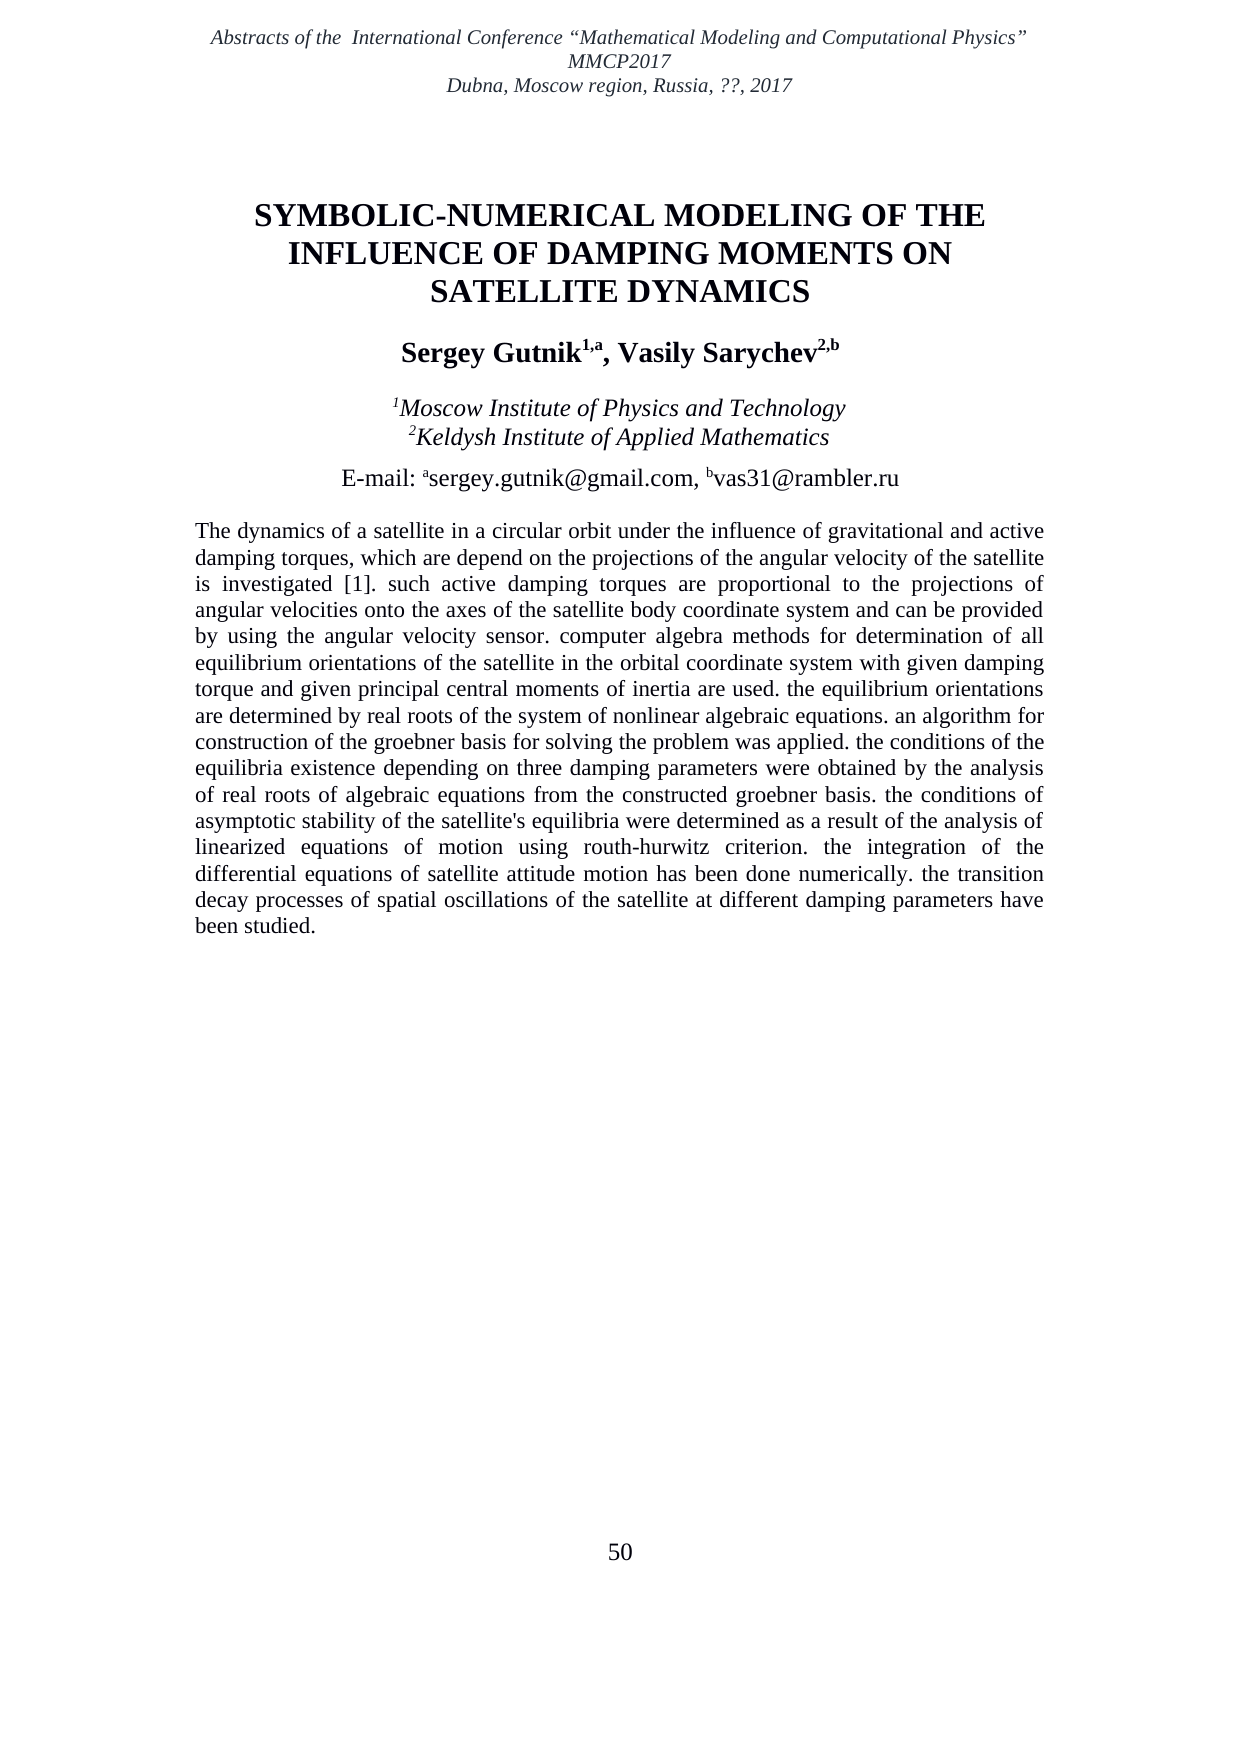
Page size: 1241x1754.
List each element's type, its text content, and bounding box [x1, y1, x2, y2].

text E-mail: asergey.gutnik@gmail.com, bvas31@rambler.ru [195, 463, 1045, 492]
text 2Keldysh Institute of Applied Mathematics [195, 422, 1045, 451]
text Sergey Gutnik1,a, Vasily Sarychev2,b [195, 335, 1045, 368]
text The dynamics of a satellite in a circular orbit under the influence of gravitational and active damping torques, which are depend on the projections of the angular velocity of the satellite is investigated [1]. such active damping torques are proportional to the projections of angular velocities onto the axes of the satellite body coordinate system and can be provided by using the angular velocity sensor. computer algebra methods for determination of all equilibrium orientations of the satellite in the orbital coordinate system with given damping torque and given principal central moments of inertia are used. the equilibrium orientations are determined by real roots of the system of nonlinear algebraic equations. an algorithm for construction of the groebner basis for solving the problem was applied. the conditions of the equilibria existence depending on three damping parameters were obtained by the analysis of real roots of algebraic equations from the constructed groebner basis. the conditions of asymptotic stability of the satellite's equilibria were determined as a result of the analysis of linearized equations of motion using routh-hurwitz criterion. the integration of the differential equations of satellite attitude motion has been done numerically. the transition decay processes of spatial oscillations of the satellite at different damping parameters have been studied. [195, 517, 1045, 939]
text 1Moscow Institute of Physics and Technology [195, 393, 1045, 422]
title SYMBOLIC-NUMERICAL MODELING OF THE INFLUENCE OF DAMPING MOMENTS ON SATELLITE DYNAMICS [195, 195, 1045, 310]
